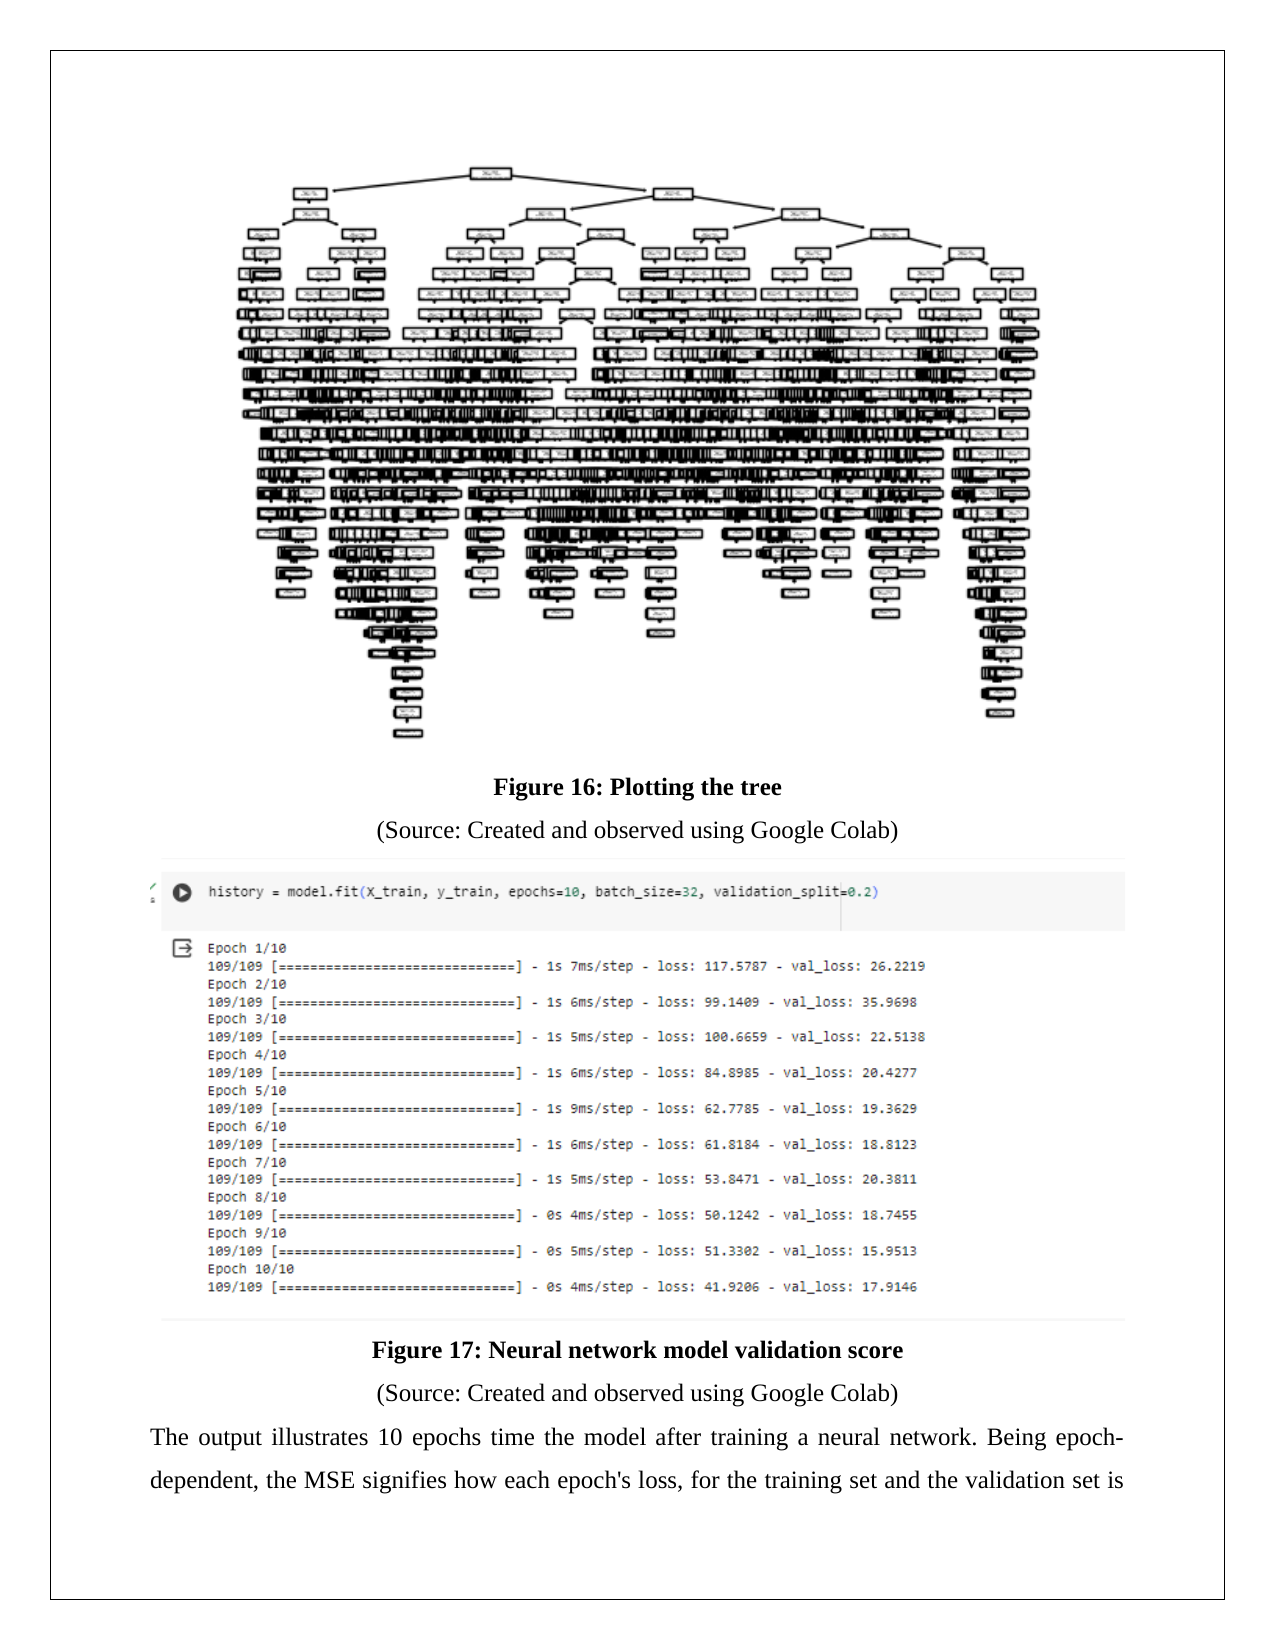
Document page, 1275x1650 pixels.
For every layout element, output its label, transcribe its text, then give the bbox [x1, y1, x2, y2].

text Figure 17: Neural network model validation score [150, 1335, 1125, 1364]
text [150, 1422, 1125, 1493]
text (Source: Created and observed using Google Colab) [150, 1378, 1125, 1407]
text Figure 16: Plotting the tree [150, 772, 1125, 801]
text (Source: Created and observed using Google Colab) [150, 815, 1125, 844]
picture [150, 858, 1125, 1321]
picture [223, 150, 1052, 758]
